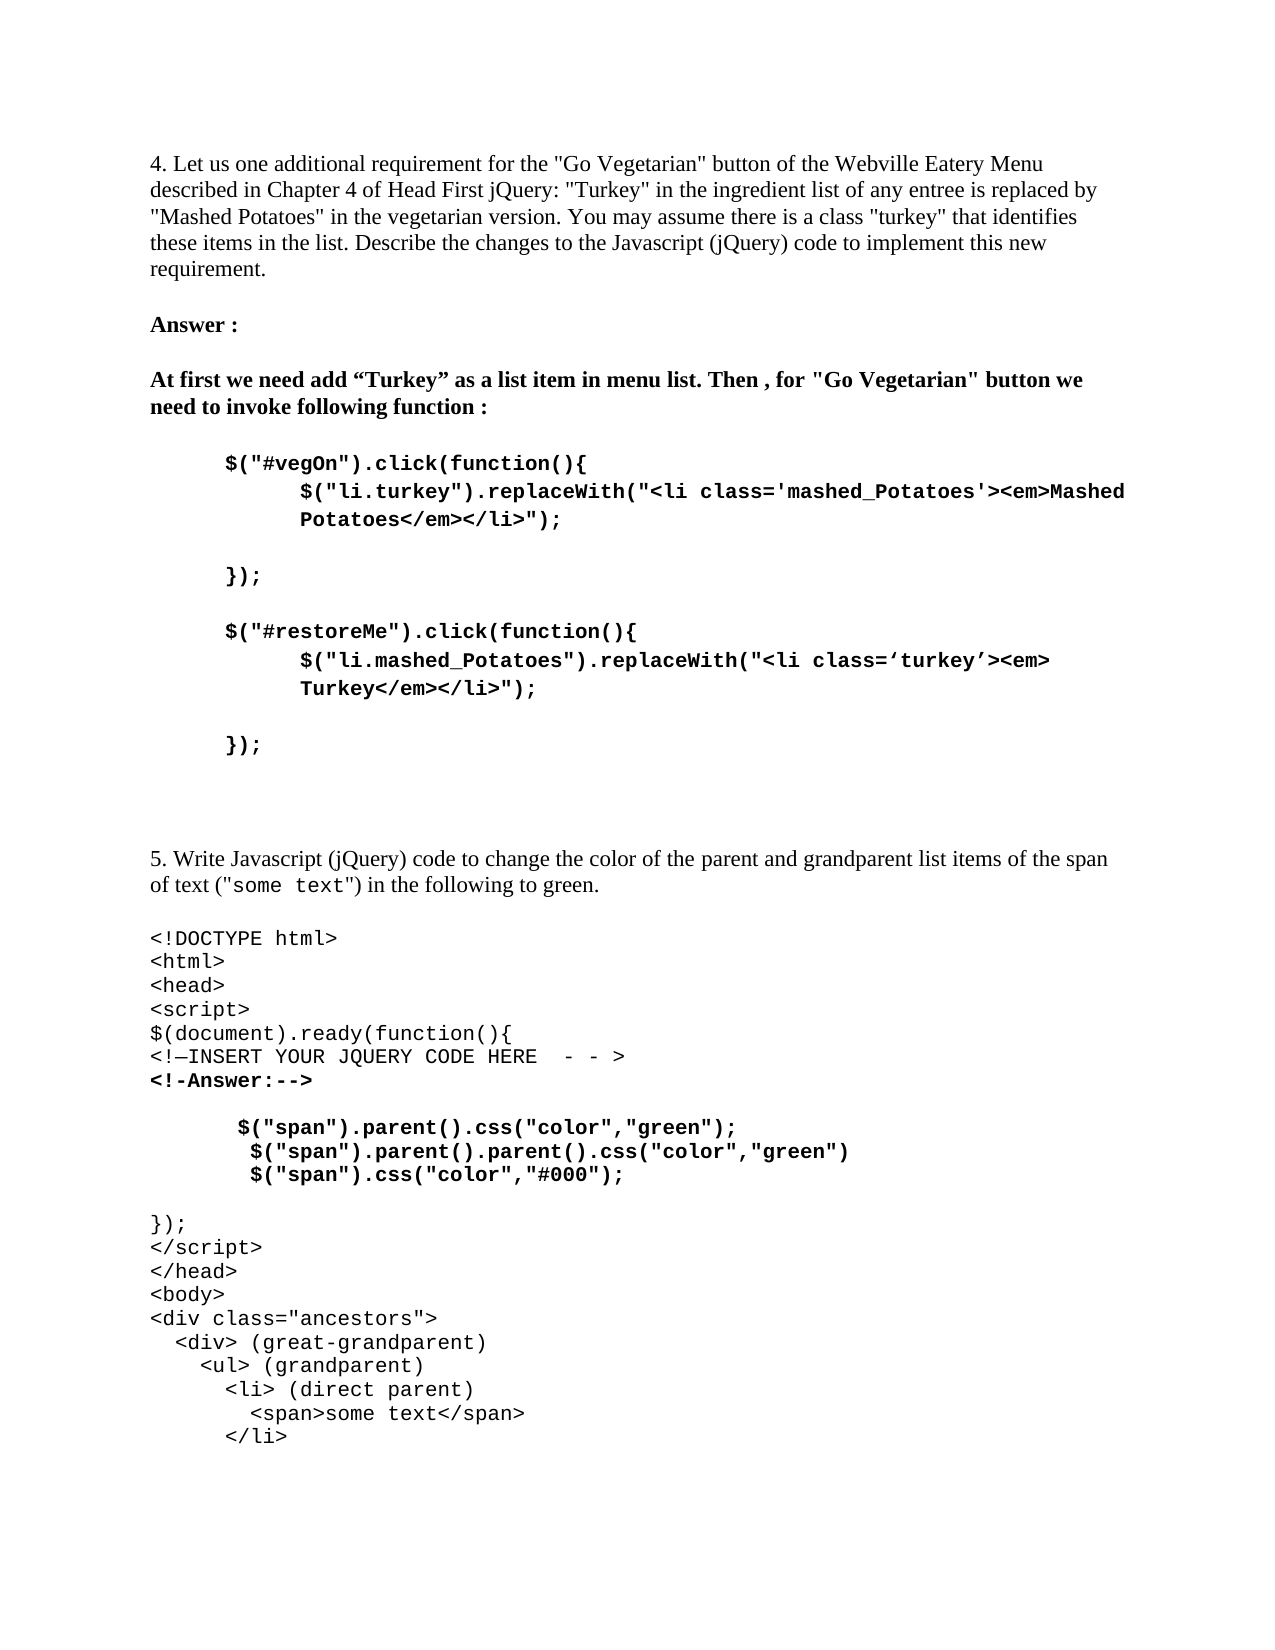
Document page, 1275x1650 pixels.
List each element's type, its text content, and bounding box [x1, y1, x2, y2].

text 5. Write Javascript (jQuery) code to change the color of the parent and grandparent list items of the span of text ("some text") in the following to green. [150, 845, 1125, 899]
text $("span").parent().parent().css("color","green") [150, 1141, 1125, 1164]
text }); [150, 561, 1125, 589]
text <span>some text</span> [150, 1403, 1125, 1426]
text Answer : [150, 311, 1125, 337]
text }); [150, 729, 1125, 758]
text <script> [150, 999, 1125, 1022]
text </li> [150, 1426, 1125, 1450]
text <!-Answer:--> [150, 1070, 1125, 1093]
text 4. Let us one additional requirement for the "Go Vegetarian" button of the Webville Eatery Menu described in Chapter 4 of Head First jQuery: "Turkey" in the ingredient list of any entree is replaced by "Mashed Potatoes" in the vegetarian version. You may assume there is a class "turkey" that identifies these items in the list. Describe the changes to the Javascript (jQuery) code to implement this new requirement. [150, 150, 1125, 282]
text <li> (direct parent) [150, 1379, 1125, 1403]
text </script> [150, 1237, 1125, 1261]
text $("#restoreMe").click(function(){ [150, 617, 1125, 645]
text $("span").parent().css("color","green"); [150, 1117, 1125, 1141]
text <head> [150, 975, 1125, 999]
text <div> (great-grandparent) [150, 1332, 1125, 1355]
text $("li.mashed_Potatoes").replaceWith("<li class=‘turkey’><em> Turkey</em></li>"); [300, 645, 1125, 701]
text $(document).ready(function(){ [150, 1022, 1125, 1046]
text $("li.turkey").replaceWith("<li class='mashed_Potatoes'><em>Mashed Potatoes</em></li>"); [300, 476, 1125, 533]
text }); [150, 1213, 1125, 1237]
text At first we need add “Turkey” as a list item in menu list. Then , for "Go Vegetarian" button we need to invoke following function : [150, 366, 1125, 419]
text <ul> (grandparent) [150, 1355, 1125, 1379]
text <!DOCTYPE html> [150, 928, 1125, 952]
text </head> [150, 1261, 1125, 1284]
text $("#vegOn").click(function(){ [150, 448, 1125, 476]
text <div class="ancestors"> [150, 1308, 1125, 1332]
text $("span").css("color","#000"); [150, 1164, 1125, 1188]
text <body> [150, 1284, 1125, 1308]
text <!—INSERT YOUR JQUERY CODE HERE - - > [150, 1046, 1125, 1070]
text <html> [150, 952, 1125, 975]
